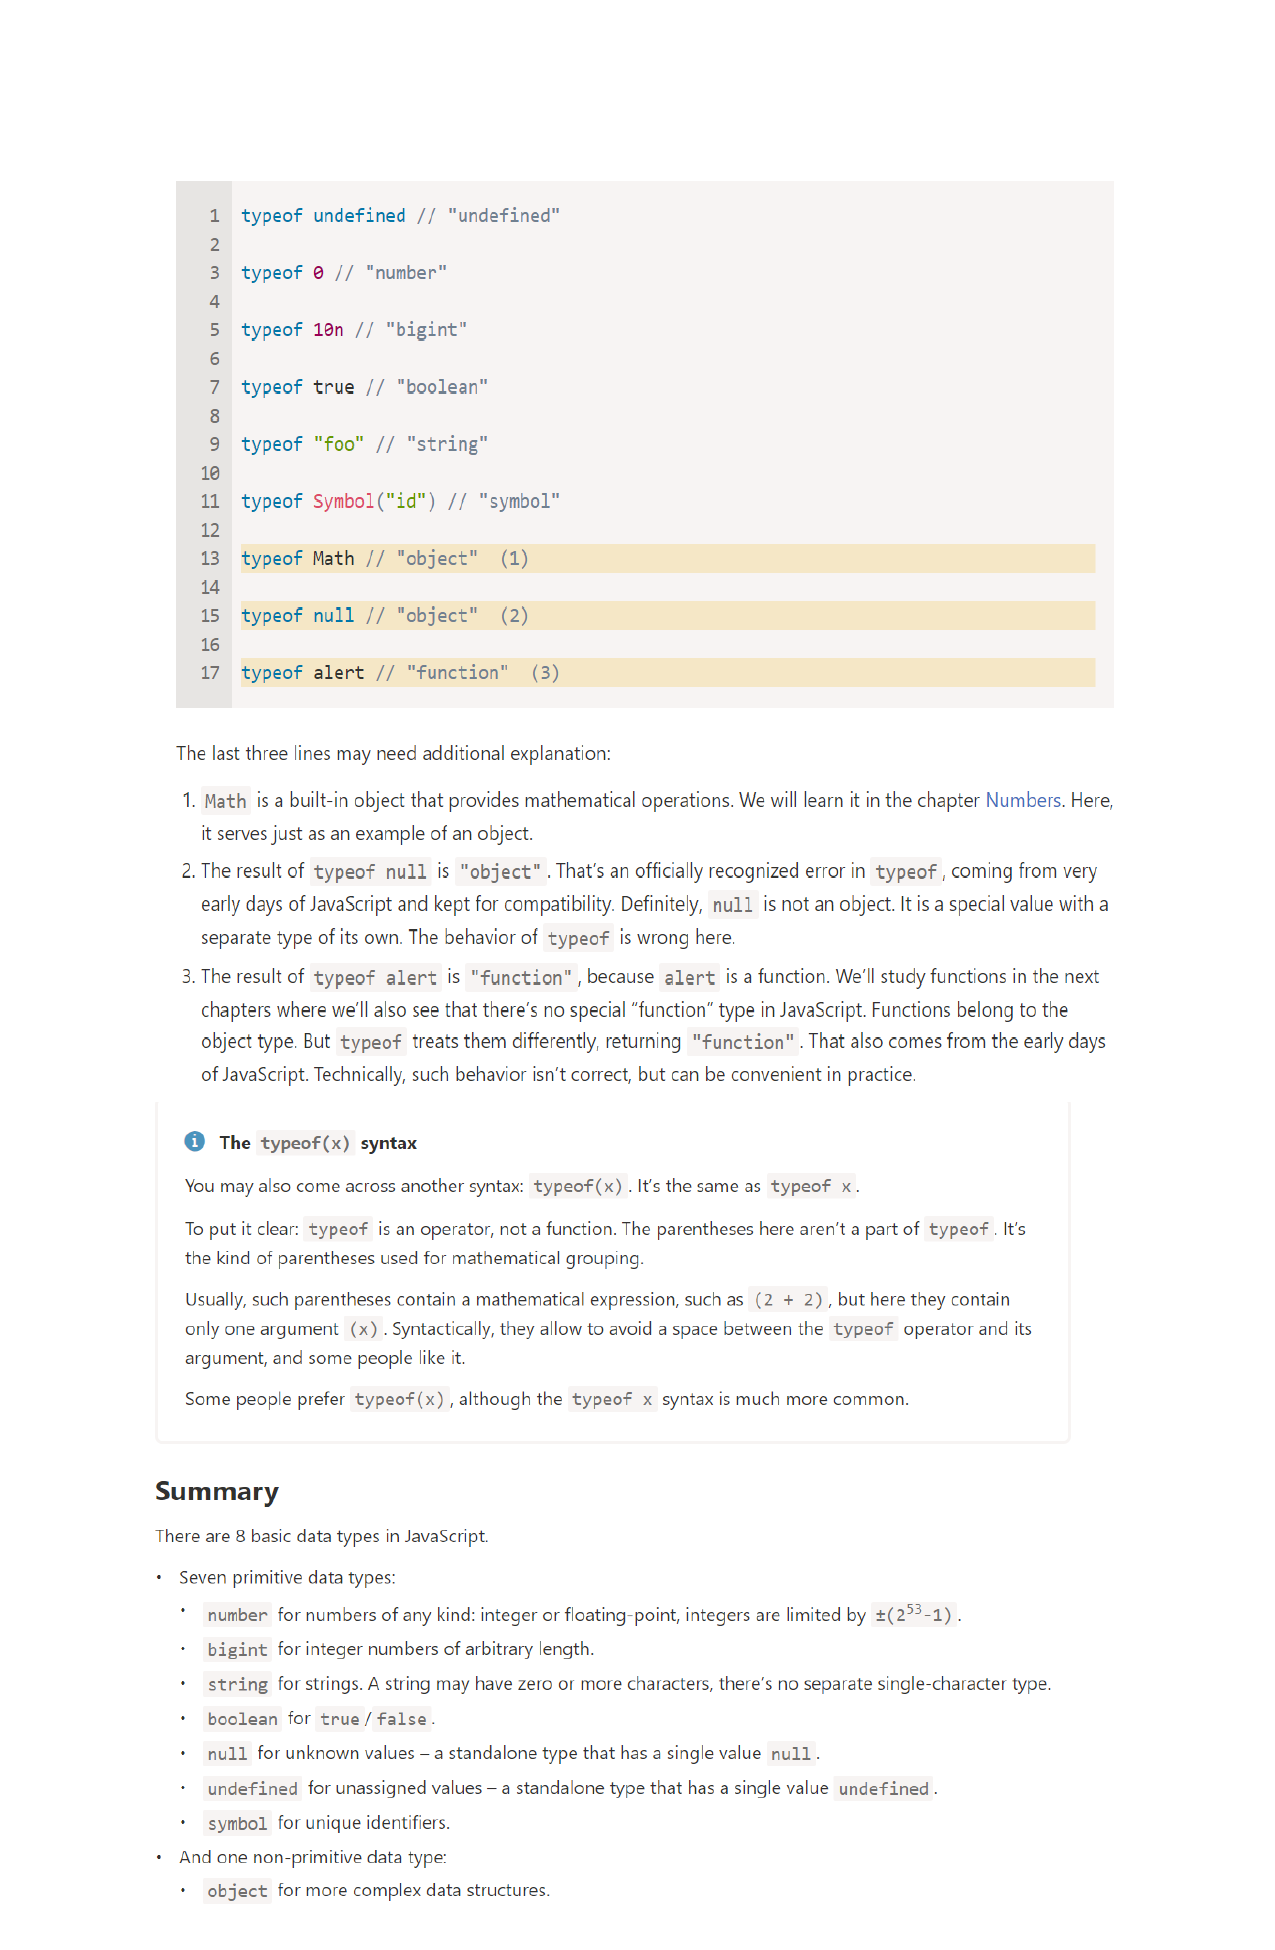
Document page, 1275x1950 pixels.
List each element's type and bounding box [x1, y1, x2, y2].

picture [144, 179, 1141, 1092]
picture [128, 1102, 1126, 1905]
